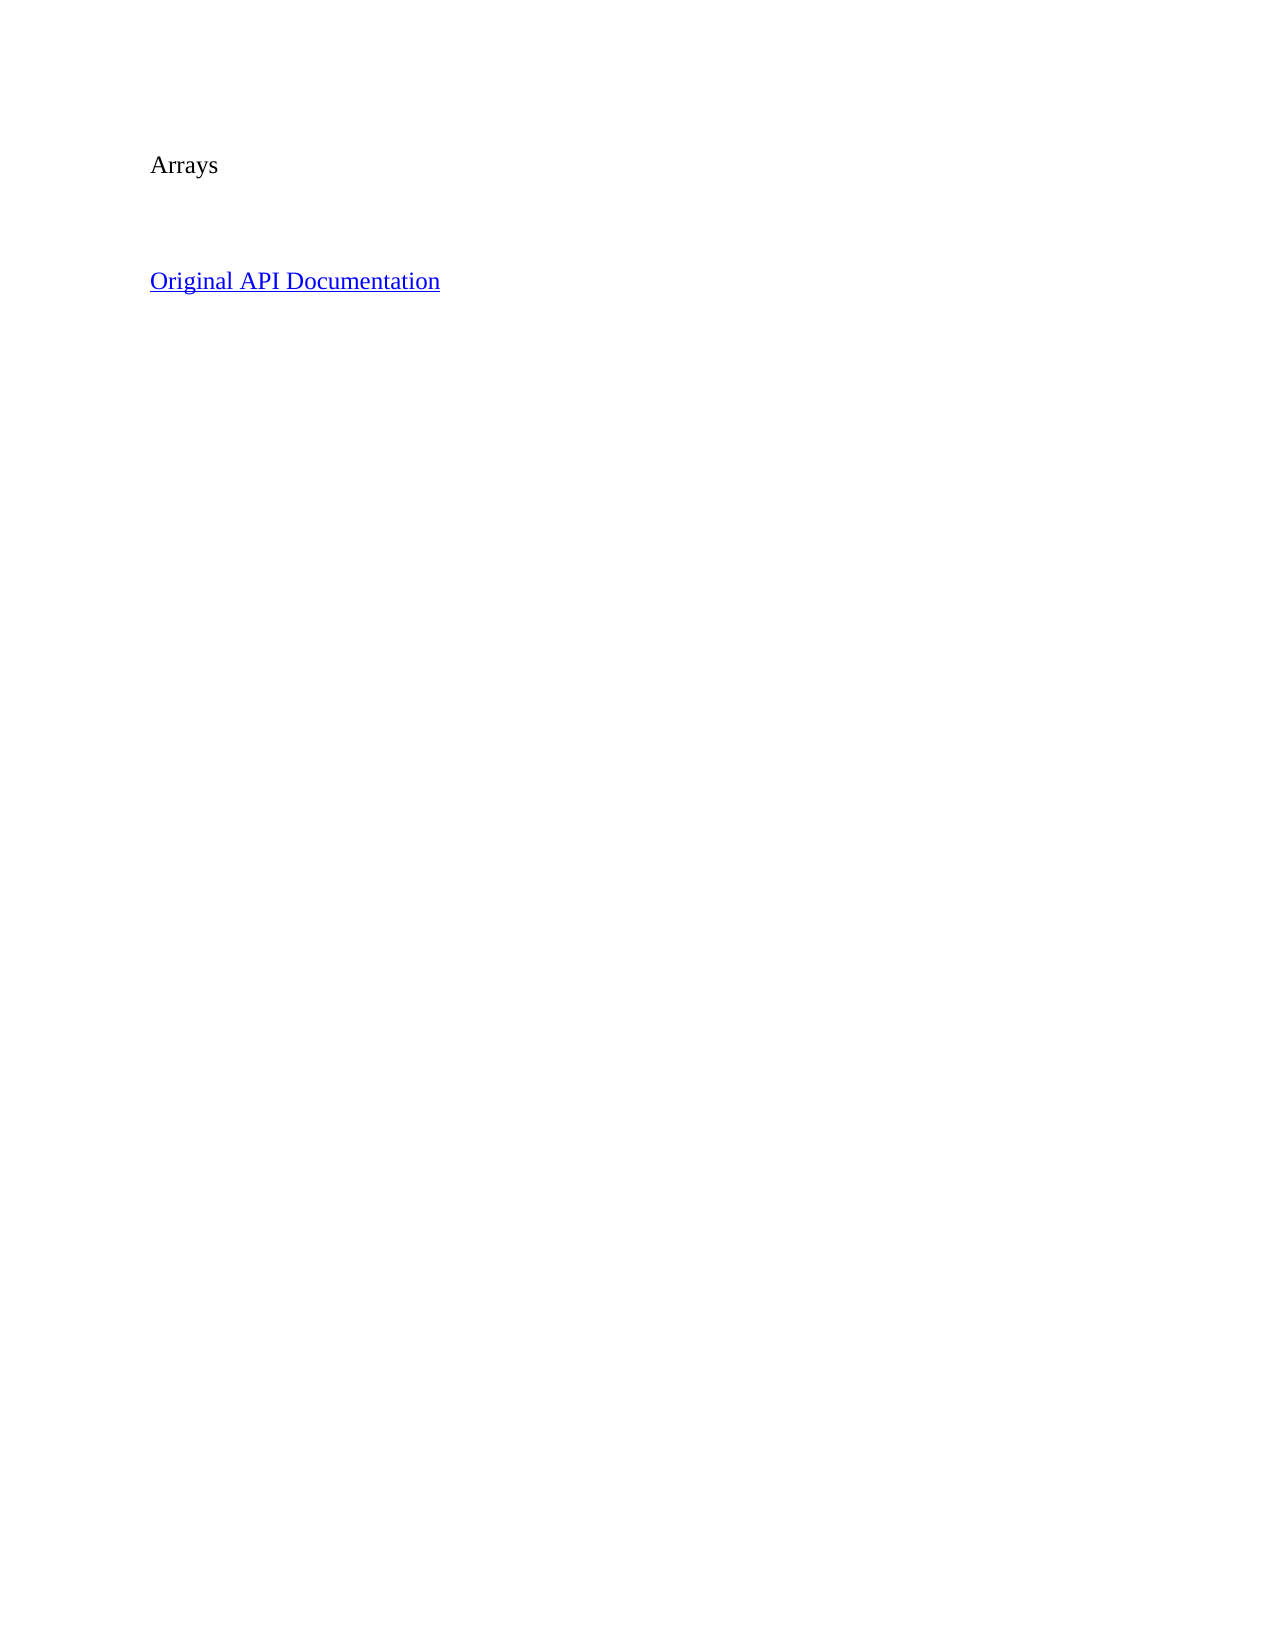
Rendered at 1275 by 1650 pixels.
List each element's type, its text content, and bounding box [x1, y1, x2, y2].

text Arrays [150, 150, 1125, 179]
text Original API Documentation [150, 266, 1125, 294]
